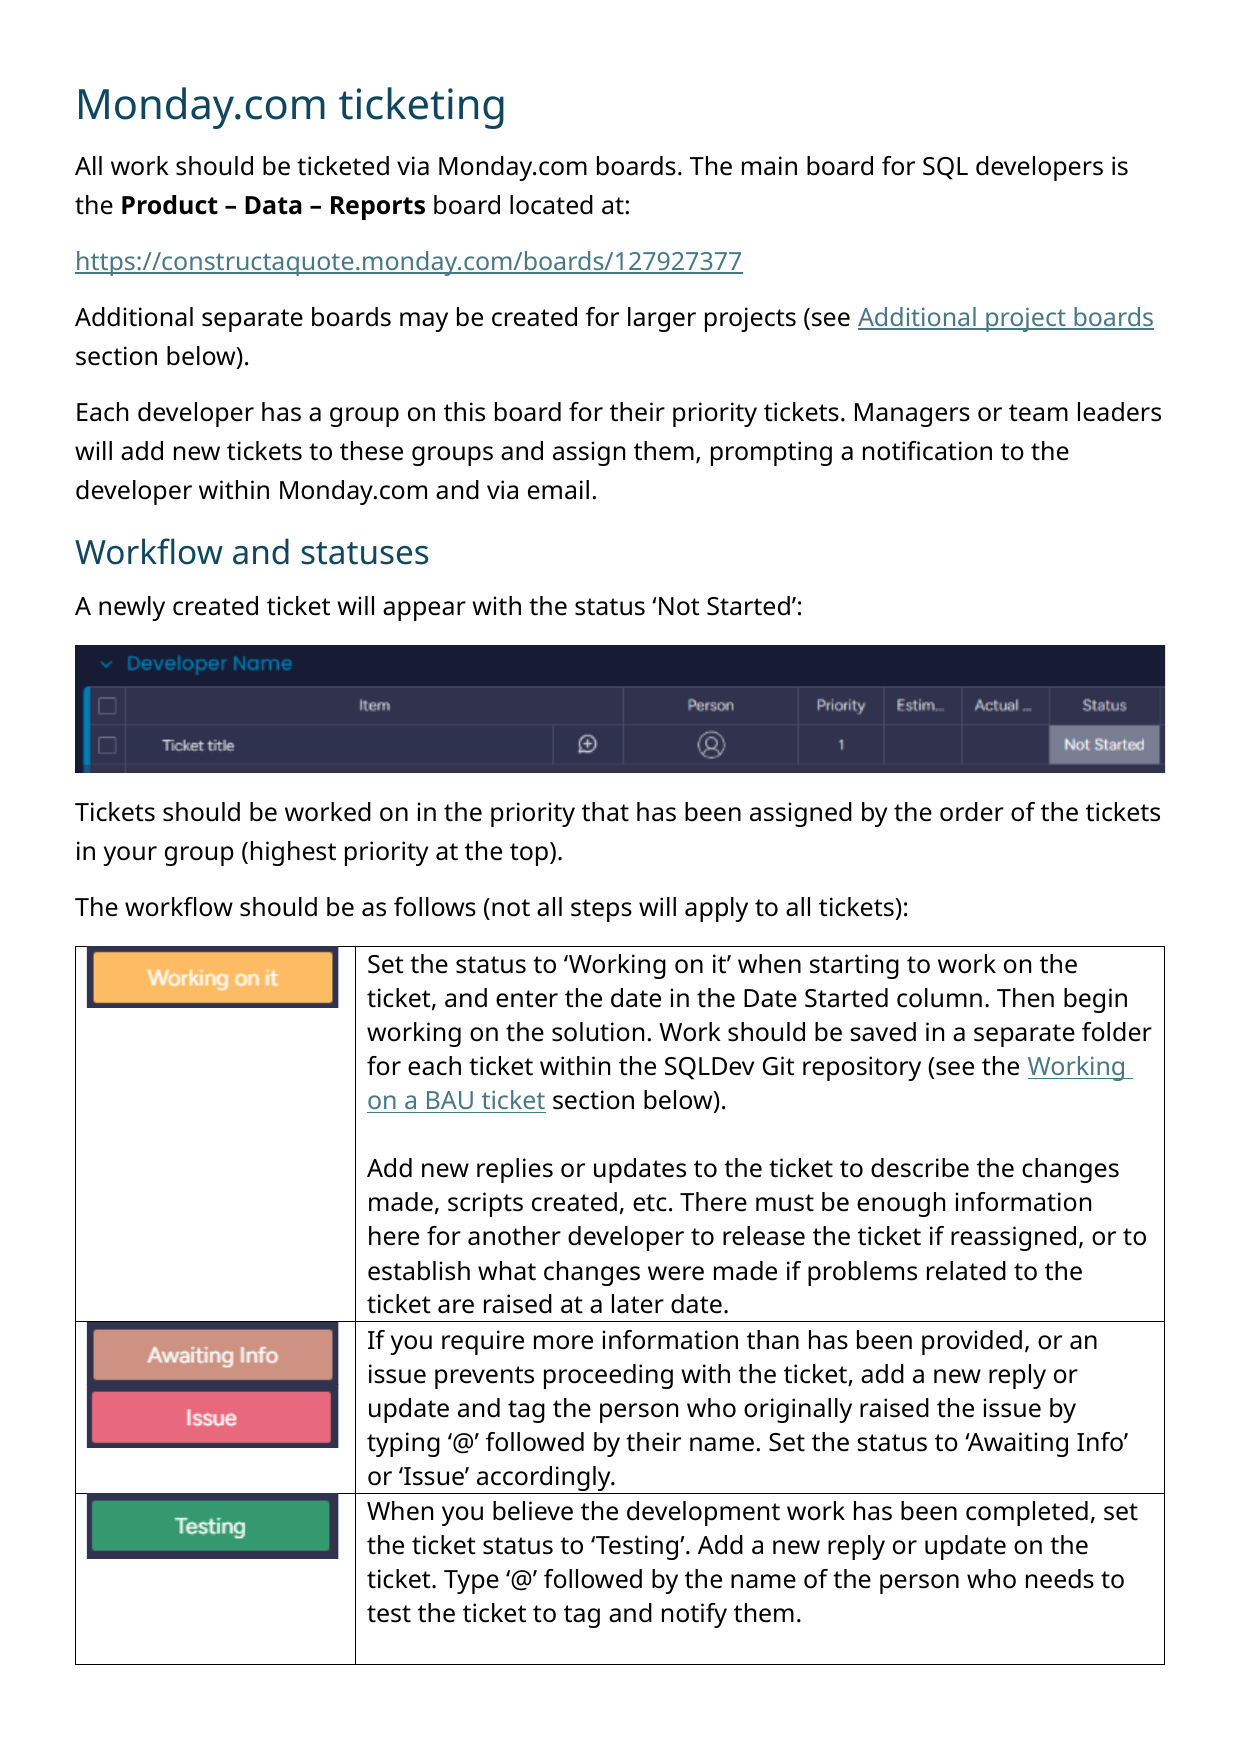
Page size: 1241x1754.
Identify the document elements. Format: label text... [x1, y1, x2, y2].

subtitle Monday.com ticketing [75, 75, 1165, 132]
text A newly created ticket will appear with the status ‘Not Started’: [75, 589, 1165, 623]
text The workflow should be as follows (not all steps will apply to all tickets): [75, 890, 1165, 924]
table_cell [76, 1494, 355, 1664]
table_cell [76, 1322, 355, 1493]
picture [86, 1322, 339, 1448]
text Tickets should be worked on in the priority that has been assigned by the order of the tickets in your group (highest priority at the top). [75, 795, 1165, 868]
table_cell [356, 1494, 1164, 1664]
subtitle Workflow and statuses [75, 528, 1165, 574]
picture [75, 645, 1166, 773]
picture [86, 946, 339, 1008]
picture [86, 1493, 339, 1559]
text Additional separate boards may be created for larger projects (see Additional project boards section below). [75, 299, 1165, 373]
text Each developer has a group on this board for their priority tickets. Managers or team leaders will add new tickets to these groups and assign them, prompting a notification to the developer within Monday.com and via email. [75, 394, 1165, 507]
table_cell If you require more information than has been provided, or an issue prevents proceeding with the ticket, add a new reply or update and tag the person who originally raised the issue by typing ‘@’ followed by their name. Set the status to ‘Awaiting Info’ or ‘Issue’ accordingly. [356, 1322, 1164, 1493]
text https://constructaquote.monday.com/boards/127927377 [75, 243, 1165, 278]
table_header [76, 947, 355, 1321]
table_header Set the status to ‘Working on it’ when starting to work on the ticket, and enter the date in the Date Started column. Then begin working on the solution. Work should be saved in a separate folder for each ticket within the SQLDev Git repository (see the Working on a BAU ticket section below). Add new replies or updates to the ticket to describe the changes made, scripts created, etc. There must be enough information here for another developer to release the ticket if reassigned, or to establish what changes were made if problems related to the ticket are raised at a later date. [356, 947, 1164, 1321]
text All work should be ticketed via Monday.com boards. The main board for SQL developers is the Product – Data – Reports board located at: [75, 148, 1165, 222]
